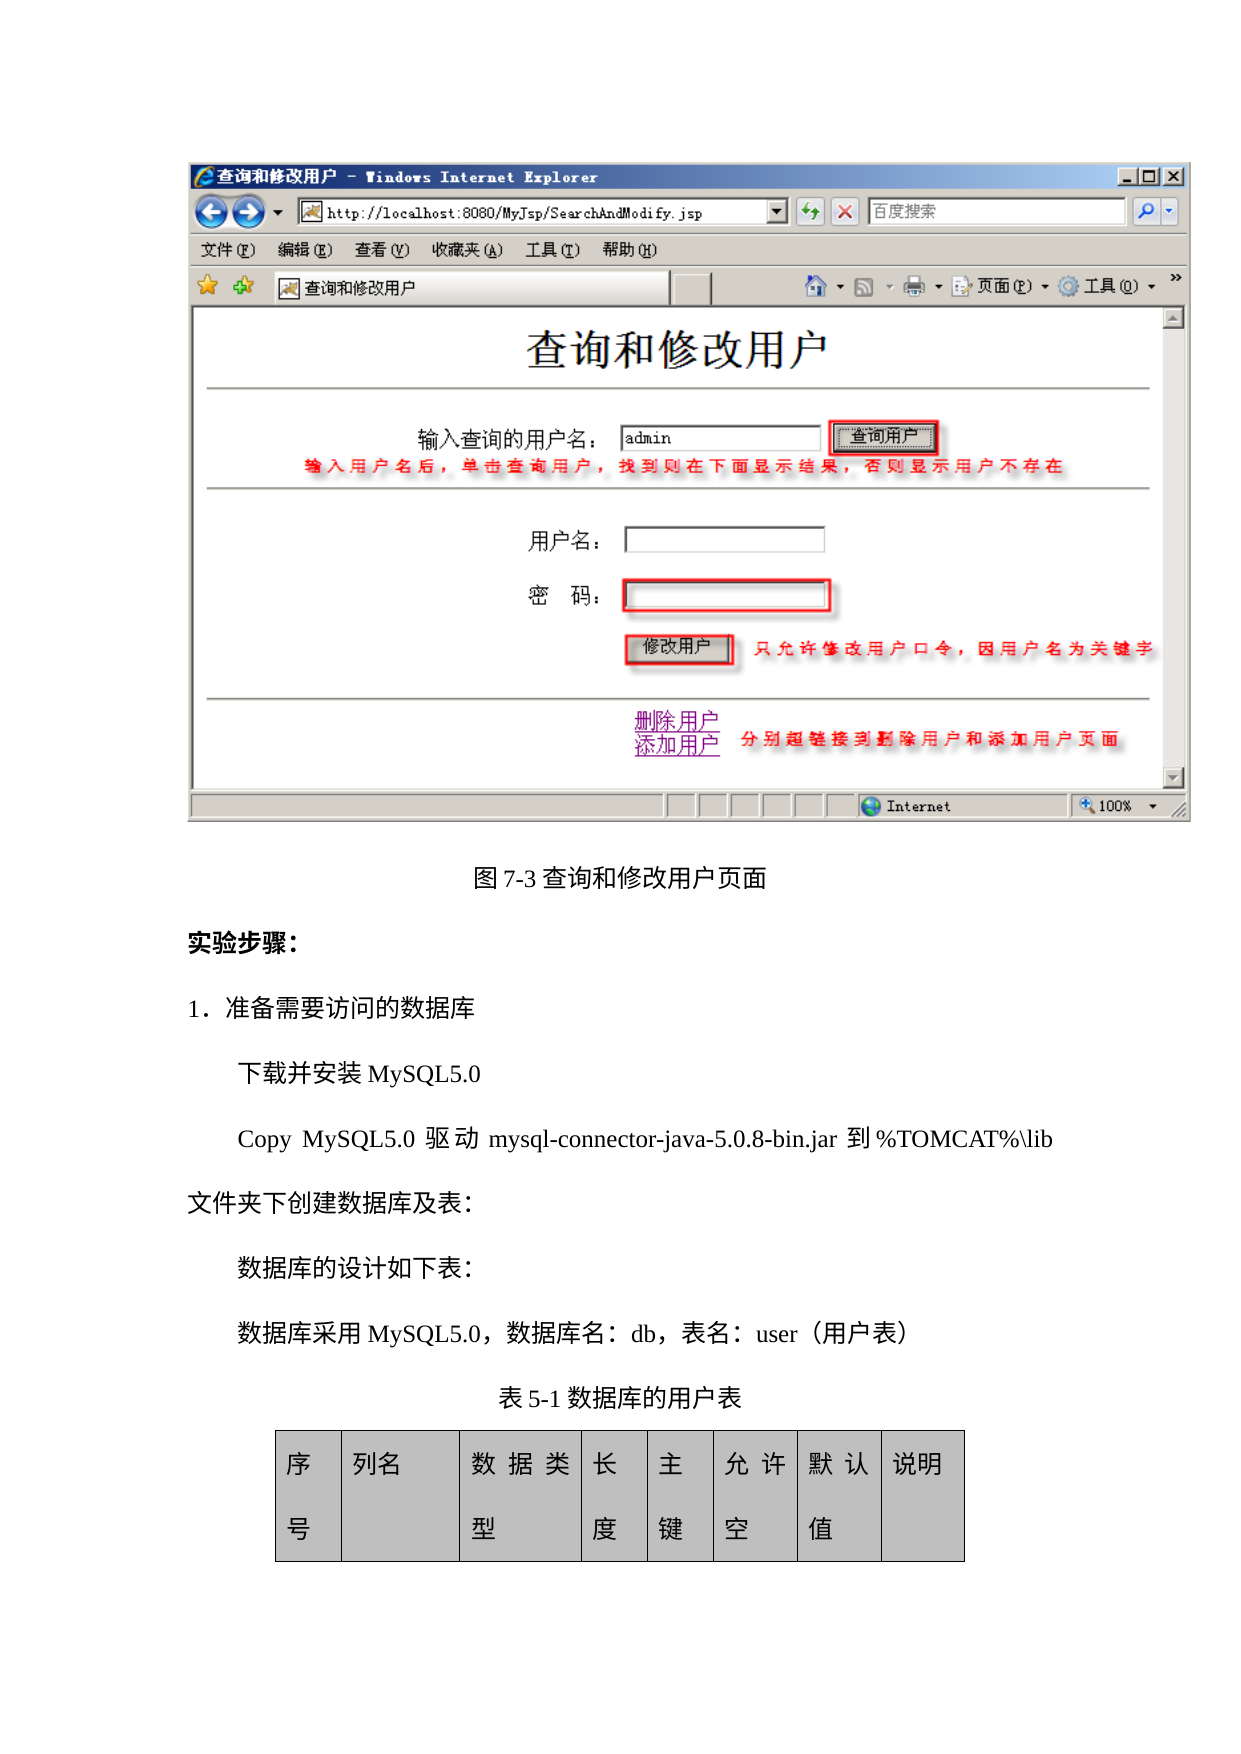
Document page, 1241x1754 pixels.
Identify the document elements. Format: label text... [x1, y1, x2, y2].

table_header 默认值 [798, 1431, 881, 1561]
text 图7-3 查询和修改用户页面 [187, 844, 1053, 909]
table_header 允许空 [714, 1431, 797, 1561]
text 实验步骤： [187, 909, 1053, 974]
table_header 数据类型 [460, 1431, 581, 1561]
text 下载并安装MySQL5.0 [187, 1039, 1053, 1104]
table_header 主键 [648, 1431, 713, 1561]
table_header 长度 [582, 1431, 647, 1561]
table_header 列名 [342, 1431, 459, 1561]
text 1．准备需要访问的数据库 [187, 974, 1053, 1039]
text 表5-1 数据库的用户表 [187, 1364, 1053, 1429]
table_header 说明 [882, 1431, 964, 1561]
text 数据库的设计如下表： [187, 1234, 1053, 1299]
text 数据库采用MySQL5.0，数据库名：db，表名：user（用户表） [187, 1299, 1053, 1364]
text Copy MySQL5.0驱动mysql-connector-java-5.0.8-bin.jar到%TOMCAT%\lib文件夹下创建数据库及表： [187, 1104, 1053, 1234]
table_header 序号 [276, 1431, 341, 1561]
picture [187, 162, 1191, 822]
